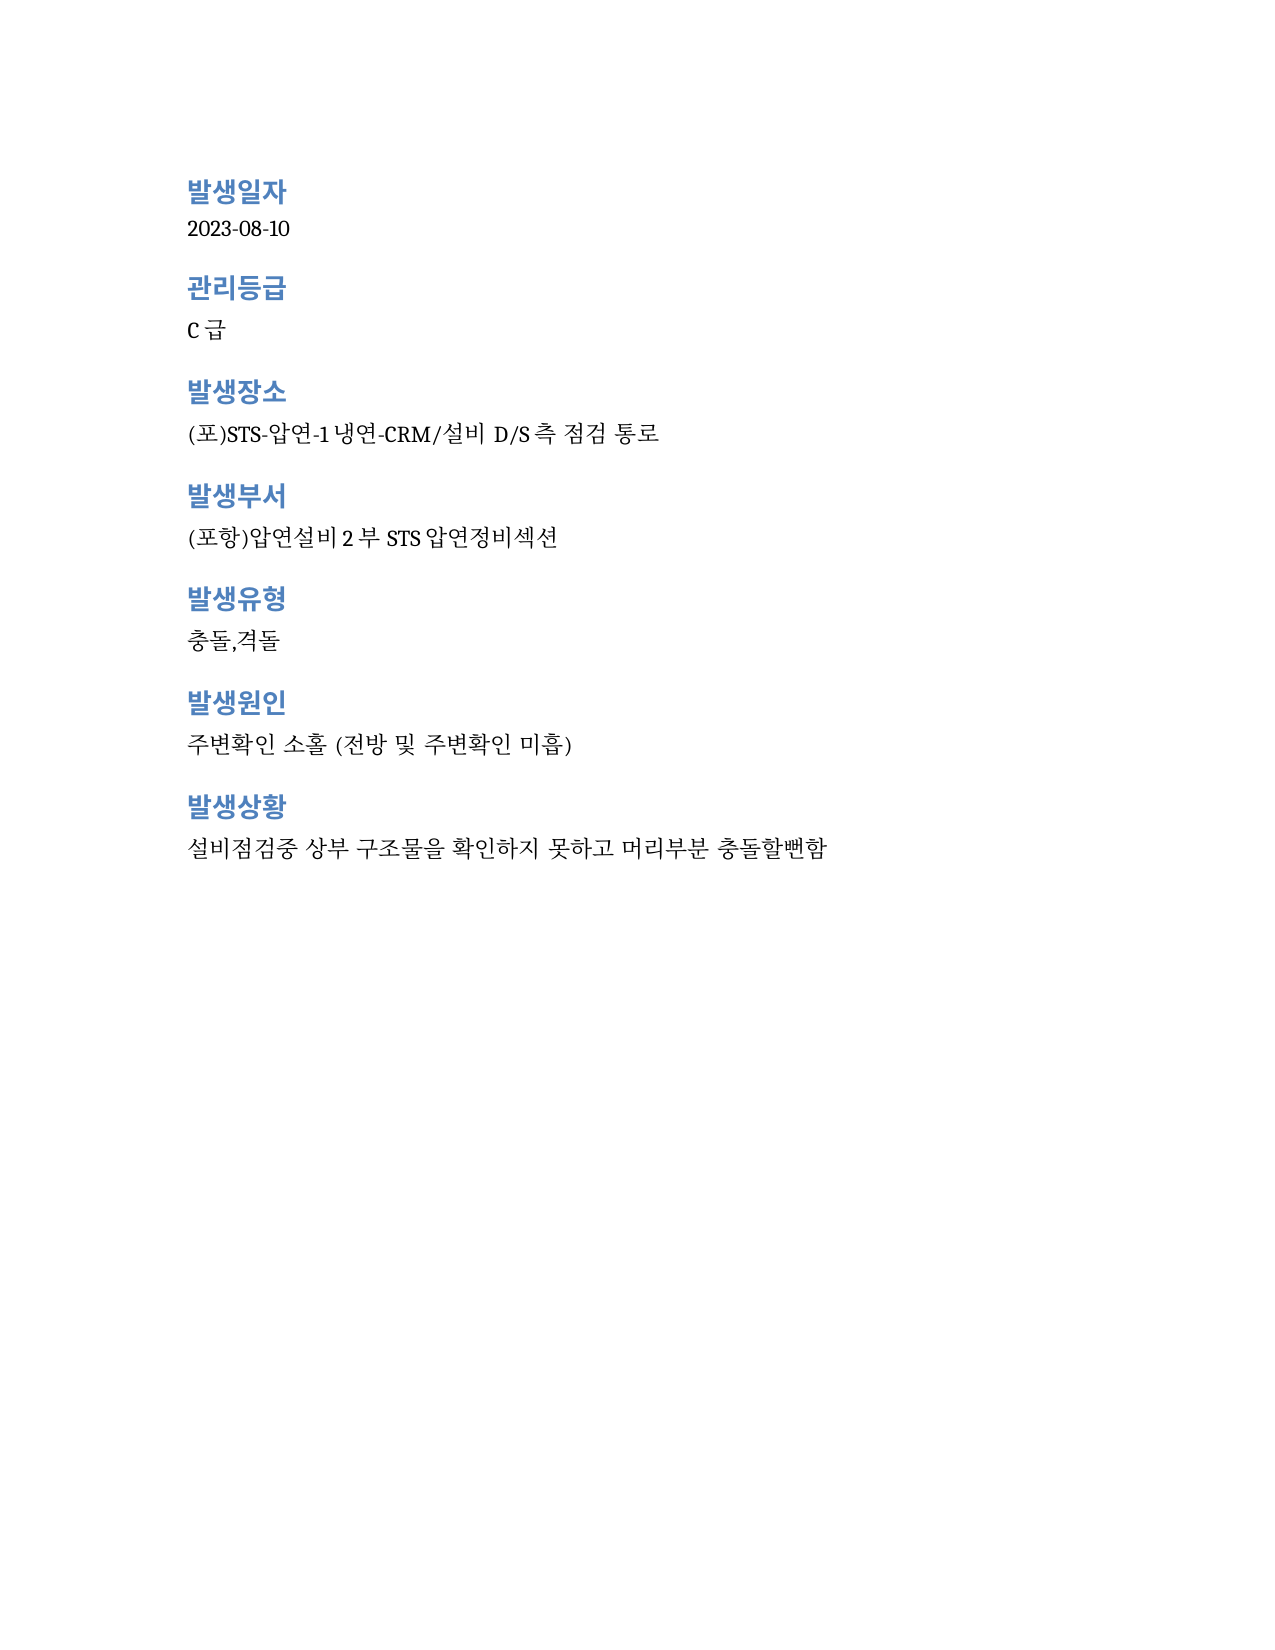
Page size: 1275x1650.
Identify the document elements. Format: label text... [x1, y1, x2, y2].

subtitle 발생원인 [187, 682, 1087, 721]
subtitle 관리등급 [187, 267, 1087, 306]
text 충돌,격돌 [187, 623, 1087, 656]
subtitle 발생부서 [187, 474, 1087, 514]
text 주변확인 소홀 (전방 및 주변확인 미흡) [187, 727, 1087, 760]
text 2023-08-10 [187, 216, 1087, 242]
subtitle 발생유형 [187, 578, 1087, 617]
text (포)STS-압연-1냉연-CRM/설비 D/S측 점검 통로 [187, 416, 1087, 449]
subtitle 발생상황 [187, 786, 1087, 825]
subtitle 발생장소 [187, 371, 1087, 410]
text 설비점검중 상부 구조물을 확인하지 못하고 머리부분 충돌할뻔함 [187, 831, 1087, 864]
subtitle 발생일자 [187, 171, 1087, 210]
text C급 [187, 312, 1087, 345]
text (포항)압연설비2부 STS압연정비섹션 [187, 519, 1087, 552]
